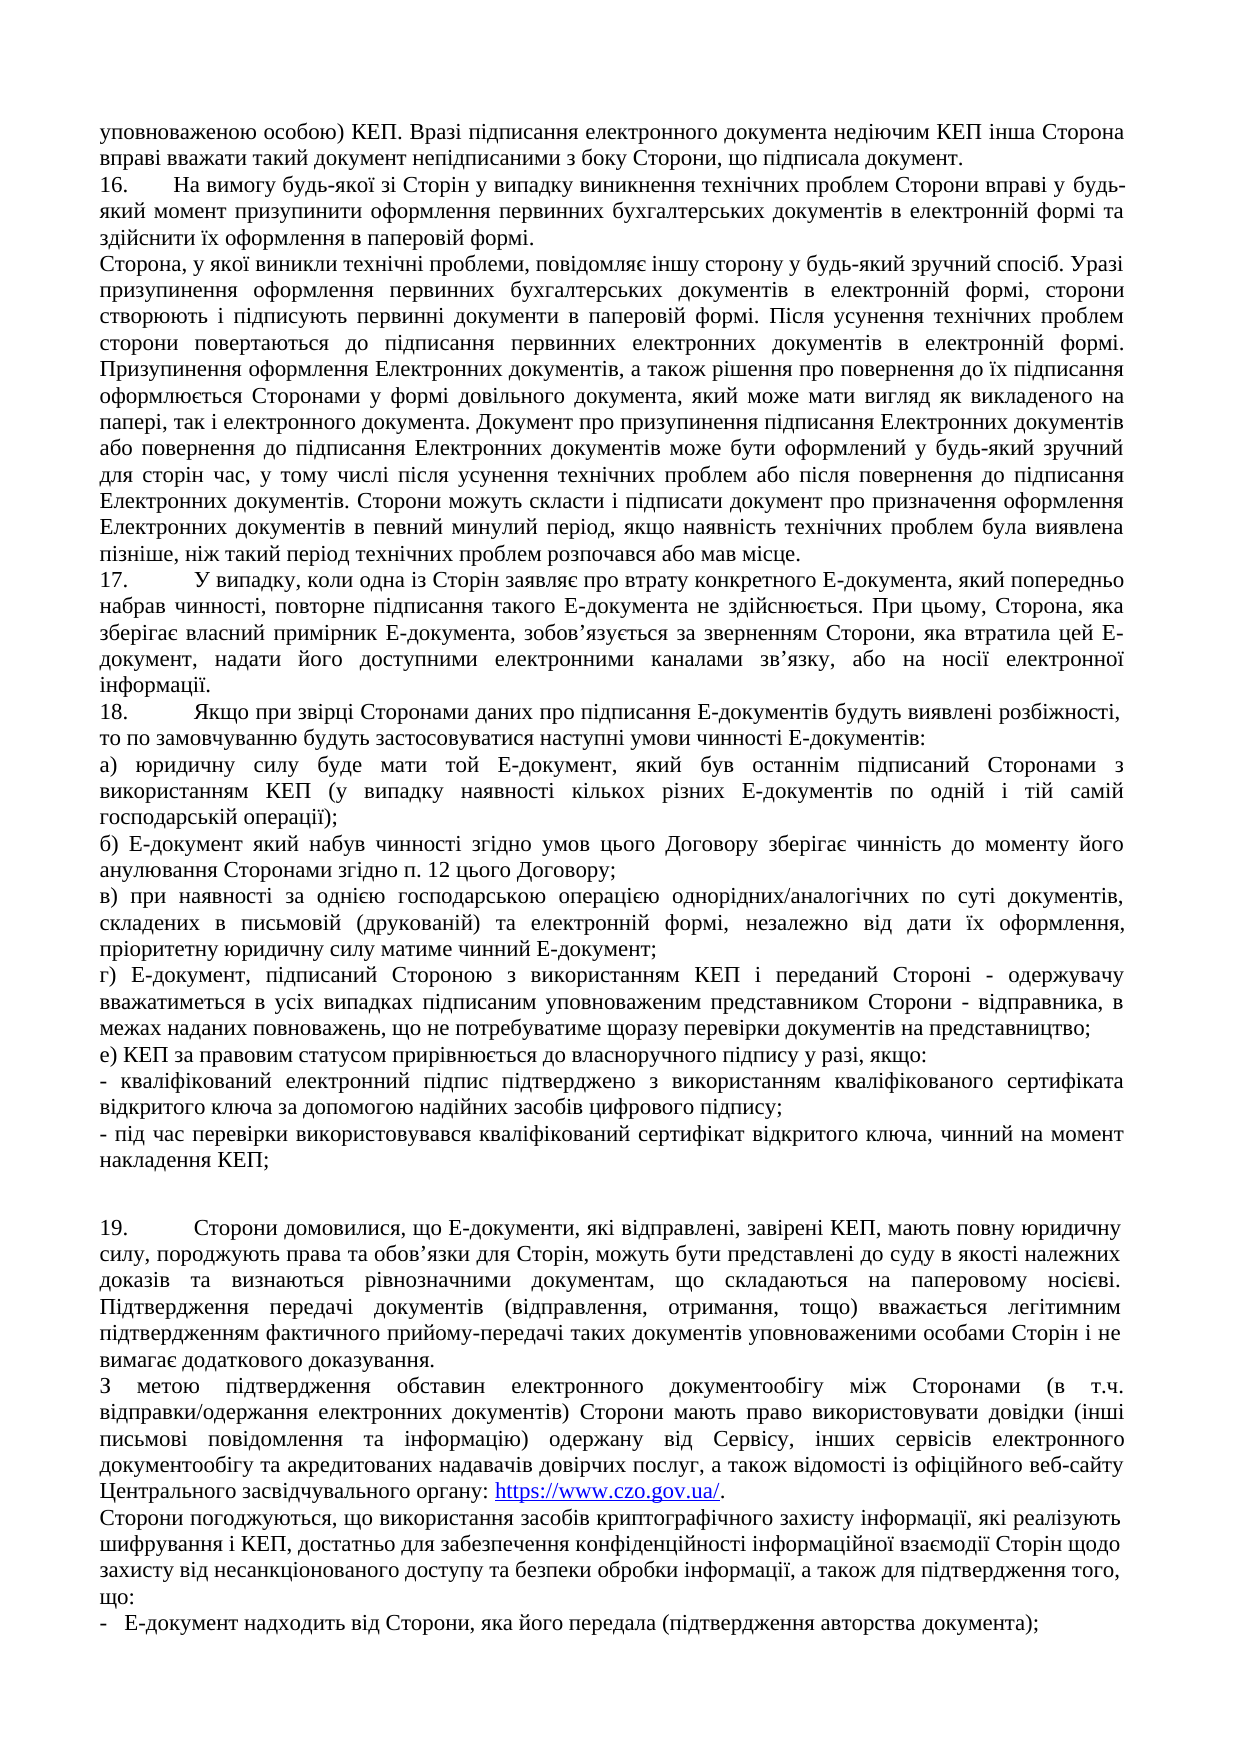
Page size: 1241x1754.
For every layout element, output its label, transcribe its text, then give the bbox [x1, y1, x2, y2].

table_cell У випадку, коли одна із Сторін заявляє про втрату конкретного E-документа, який попередньо набрав чинності, повторне підписання такого E-документа не здійснюється. При цьому, Сторона, яка зберігає власний примірник E-документа, зобов’язується за зверненням Сторони, яка втратила цей E-документ, надати його доступними електронними каналами зв’язку, або на носії електронної інформації. [88, 566, 1137, 698]
table_cell На вимогу будь-якої зі Сторін у випадку виникнення технічних проблем Сторони вправі у будь-який момент призупинити оформлення первинних бухгалтерських документів в електронній формі та здійснити їх оформлення в паперовій формі. Сторона, у якої виникли технічні проблеми, повідомляє іншу сторону у будь-який зручний спосіб. Уразі призупинення оформлення первинних бухгалтерських документів в електронній формі, сторони створюють і підписують первинні документи в паперовій формі. Після усунення технічних проблем сторони повертаються до підписання первинних електронних документів в електронній формі. Призупинення оформлення Електронних документів, а також рішення про повернення до їх підписання оформлюється Сторонами у формі довільного документа, який може мати вигляд як викладеного на папері, так і електронного документа. Документ про призупинення підписання Електронних документів або повернення до підписання Електронних документів може бути оформлений у будь-який зручний для сторін час, у тому числі після усунення технічних проблем або після повернення до підписання Електронних документів. Сторони можуть скласти і підписати документ про призначення оформлення Електронних документів в певний минулий період, якщо наявність технічних проблем була виявлена пізніше, ніж такий період технічних проблем розпочався або мав місце. [88, 171, 1137, 566]
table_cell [88, 118, 1137, 171]
table_cell б) E-документ який набув чинності згідно умов цього Договору зберігає чинність до моменту його анулювання Сторонами згідно п. 12 цього Договору; [88, 830, 1137, 882]
table_cell Якщо при звірці Сторонами даних про підписання E-документів будуть виявлені розбіжності, то по замовчуванню будуть застосовуватися наступні умови чинності E-документів: [88, 698, 1137, 751]
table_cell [88, 1214, 1137, 1636]
table_cell г) E-документ, підписаний Стороною з використанням КЕП і переданий Стороні - одержувачу вважатиметься в усіх випадках підписаним уповноваженим представником Сторони - відправника, в межах наданих повноважень, що не потребуватиме щоразу перевірки документів на представництво; [88, 962, 1137, 1041]
table_cell в) при наявності за однією господарською операцією однорідних/аналогічних по суті документів, складених в письмовій (друкованій) та електронній формі, незалежно від дати їх оформлення, пріоритетну юридичну силу матиме чинний E-документ; [88, 883, 1137, 962]
table_cell е) КЕП за правовим статусом прирівнюється до власноручного підпису у разі, якщо: - кваліфікований електронний підпис підтверджено з використанням кваліфікованого сертифіката відкритого ключа за допомогою надійних засобів цифрового підпису; - під час перевірки використовувався кваліфікований сертифікат відкритого ключа, чинний на момент накладення КЕП; [88, 1041, 1137, 1214]
table_cell а) юридичну силу буде мати той E-документ, який був останнім підписаний Сторонами з використанням КЕП (у випадку наявності кількох різних E-документів по одній і тій самій господарській операції); [88, 751, 1137, 830]
